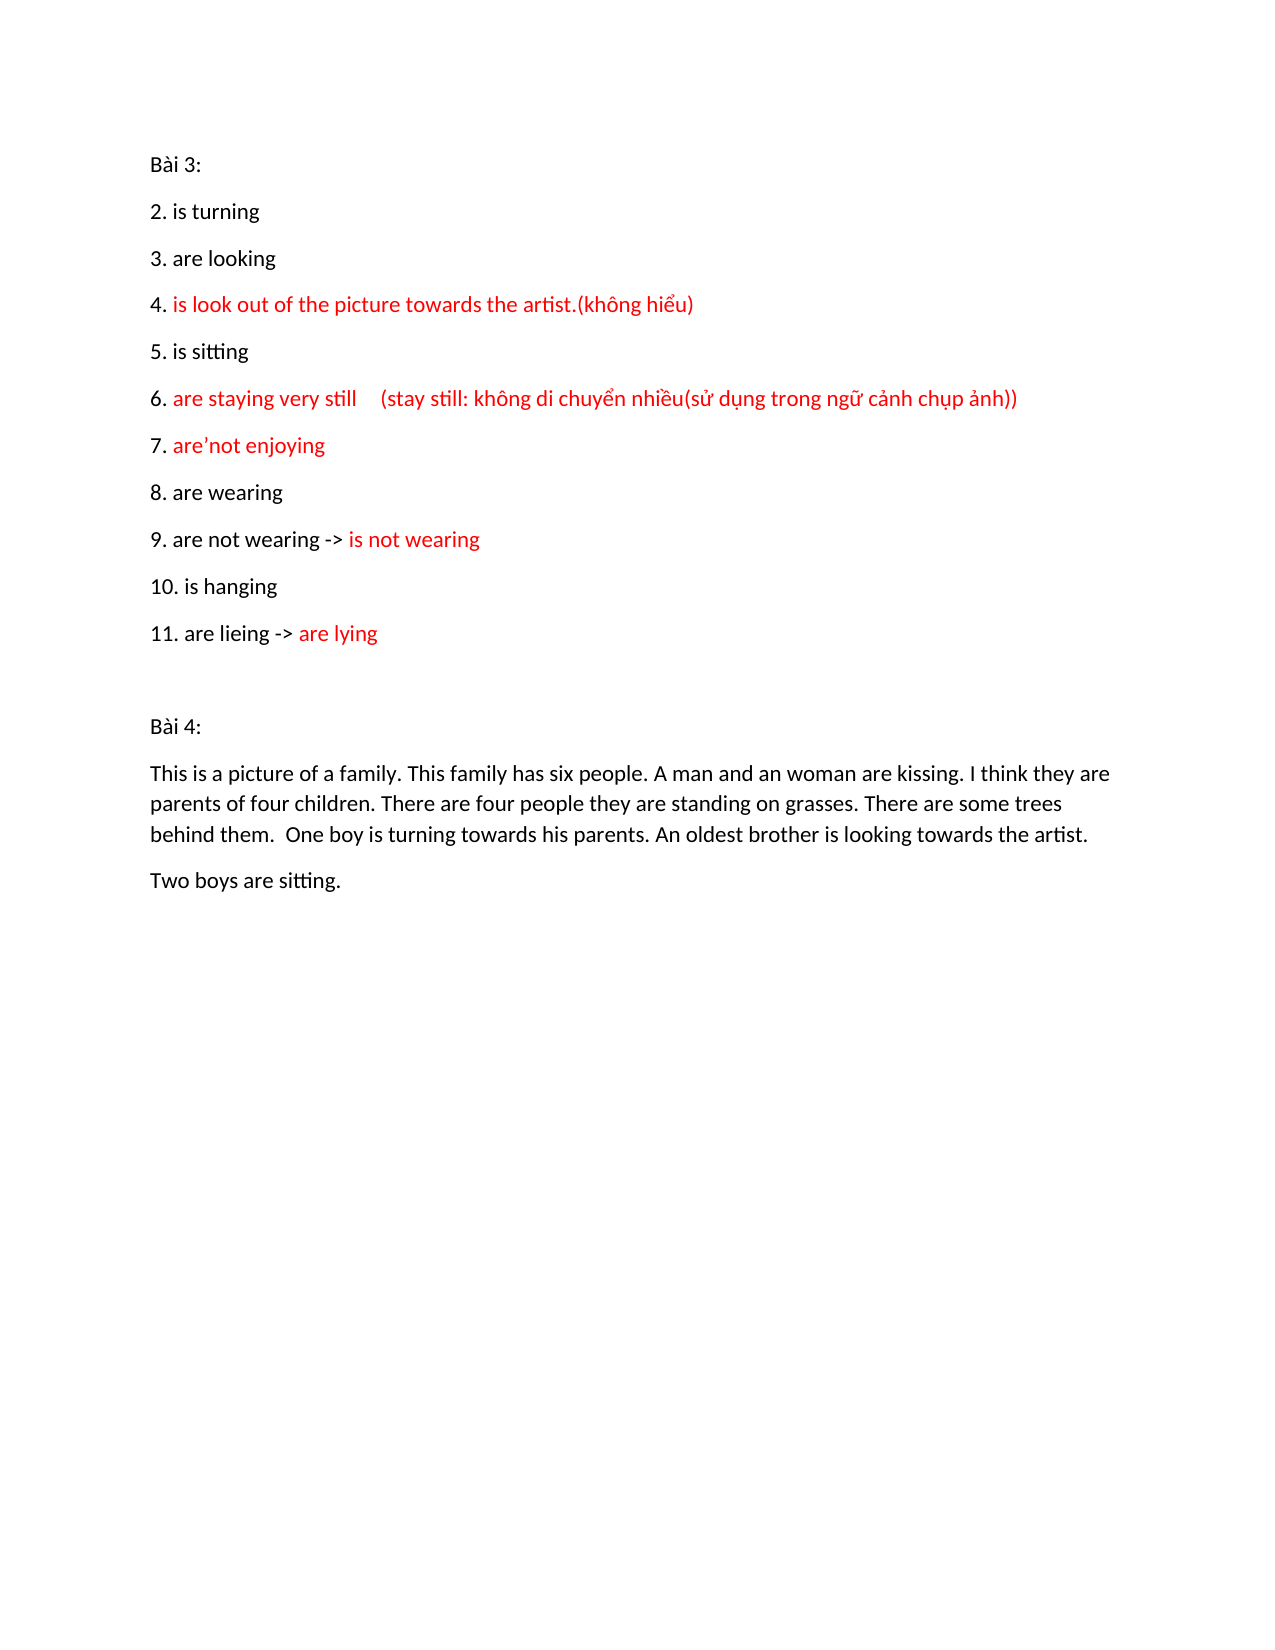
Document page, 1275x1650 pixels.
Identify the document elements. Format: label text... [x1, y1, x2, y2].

text 10. is hanging [150, 572, 1125, 600]
text This is a picture of a family. This family has six people. A man and an woman are kissing. I think they are parents of four children. There are four people they are standing on grasses. There are some trees behind them. One boy is turning towards his parents. An oldest brother is looking towards the artist. [150, 759, 1125, 848]
text 4. is look out of the picture towards the artist.(không hiểu) [150, 291, 1125, 319]
text Bài 3: [150, 150, 1125, 178]
text 3. are looking [150, 244, 1125, 272]
text 7. are’not enjoying [150, 431, 1125, 459]
text 11. are lieing -> are lying [150, 619, 1125, 647]
text 2. is turning [150, 197, 1125, 225]
text Bài 4: [150, 712, 1125, 741]
text 9. are not wearing -> is not wearing [150, 525, 1125, 553]
text 8. are wearing [150, 478, 1125, 506]
text 5. is sitting [150, 337, 1125, 366]
text Two boys are sitting. [150, 867, 1125, 895]
text 6. are staying very still (stay still: không di chuyển nhiều(sử dụng trong ngữ cảnh chụp ảnh)) [150, 384, 1125, 412]
